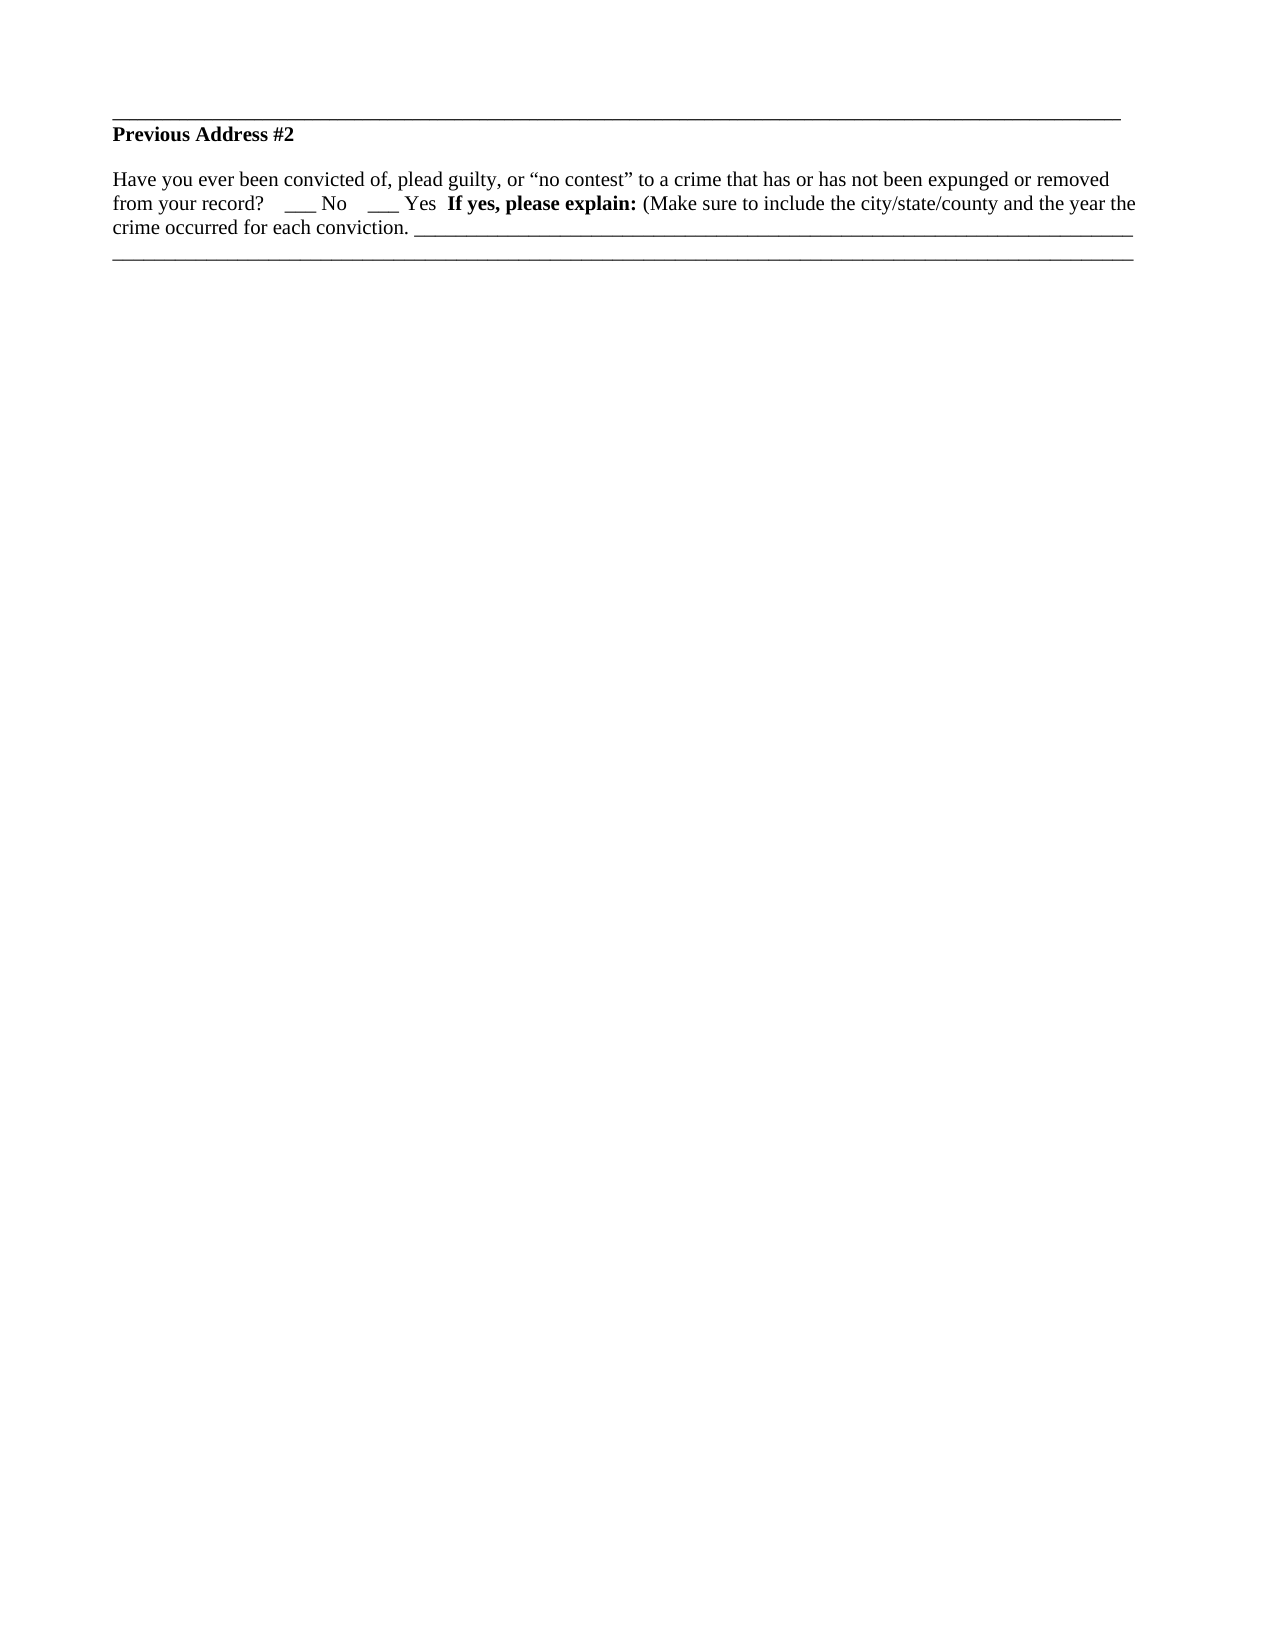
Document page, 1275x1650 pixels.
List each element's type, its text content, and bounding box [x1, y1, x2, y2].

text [112, 103, 1153, 146]
text Have you ever been convicted of, plead guilty, or “no contest” to a crime that has or has not been expunged or removed from your record? ___ No ___ Yes If yes, please explain: (Make sure to include the city/state/county and the year the crime occurred for each conviction. _____________________________________________________________________ __________________________________________________________________________________________________ [112, 167, 1153, 263]
